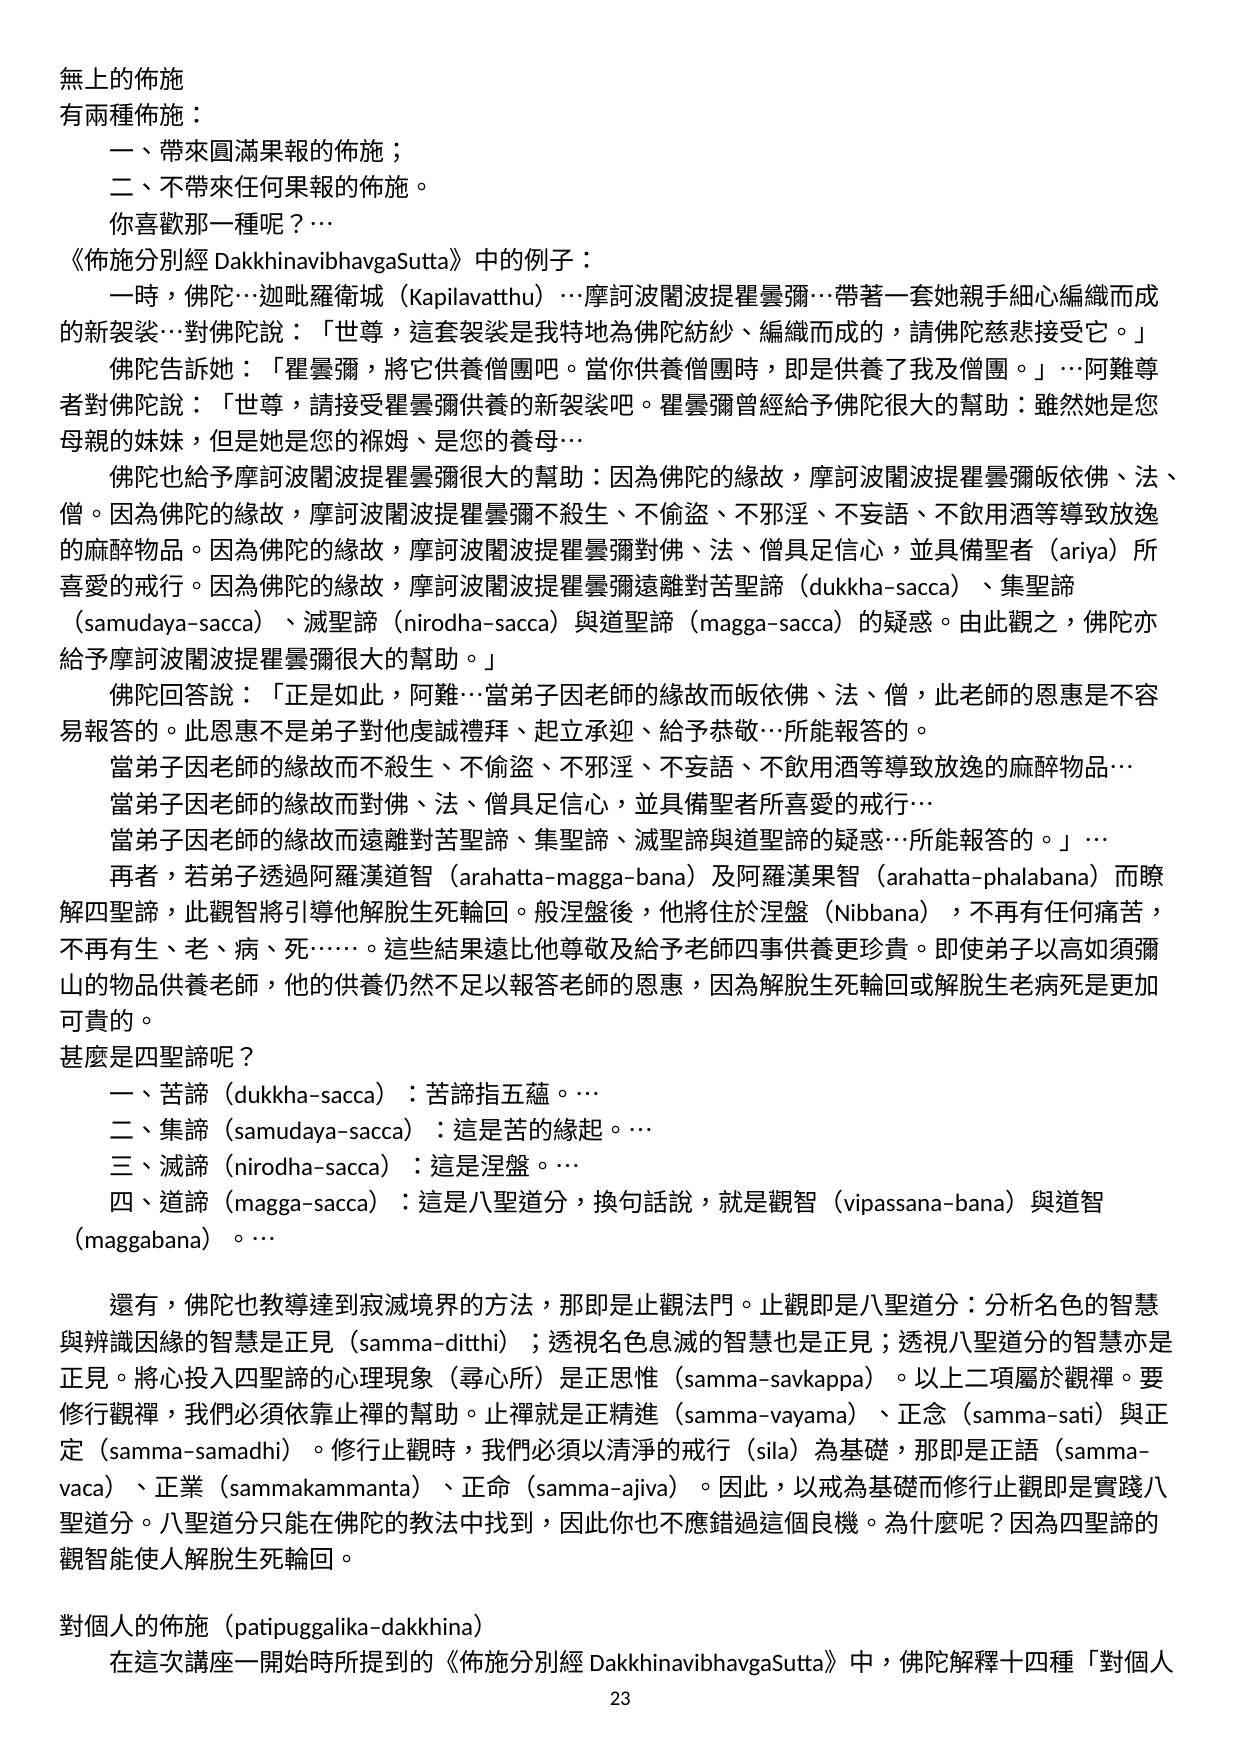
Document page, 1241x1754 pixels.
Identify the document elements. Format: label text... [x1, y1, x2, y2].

text 你喜歡那一種呢？… [59, 204, 1181, 240]
text 四、道諦（magga–sacca）：這是八聖道分，換句話說，就是觀智（vipassana–bana）與道智（maggabana）。… [59, 1183, 1181, 1255]
text 一、苦諦（dukkha–sacca）：苦諦指五蘊。… [59, 1074, 1181, 1110]
text 無上的佈施 [59, 59, 1181, 95]
text 《佈施分別經DakkhinavibhavgaSutta》中的例子： [59, 240, 1181, 277]
text 甚麼是四聖諦呢？ [59, 1038, 1181, 1074]
text 佛陀也給予摩訶波闍波提瞿曇彌很大的幫助：因為佛陀的緣故，摩訶波闍波提瞿曇彌皈依佛、法、僧。因為佛陀的緣故，摩訶波闍波提瞿曇彌不殺生、不偷盜、不邪淫、不妄語、不飲用酒等導致放逸的麻醉物品。因為佛陀的緣故，摩訶波闍波提瞿曇彌對佛、法、僧具足信心，並具備聖者（ariya）所喜愛的戒行。因為佛陀的緣故，摩訶波闍波提瞿曇彌遠離對苦聖諦（dukkha–sacca）、集聖諦（samudaya–sacca）、滅聖諦（nirodha–sacca）與道聖諦（magga–sacca）的疑惑。由此觀之，佛陀亦給予摩訶波闍波提瞿曇彌很大的幫助。」 [59, 458, 1181, 675]
text 再者，若弟子透過阿羅漢道智（arahatta–magga–bana）及阿羅漢果智（arahatta–phalabana）而瞭解四聖諦，此觀智將引導他解脫生死輪回。般涅盤後，他將住於涅盤（Nibbana），不再有任何痛苦，不再有生、老、病、死……。這些結果遠比他尊敬及給予老師四事供養更珍貴。即使弟子以高如須彌山的物品供養老師，他的供養仍然不足以報答老師的恩惠，因為解脫生死輪回或解脫生老病死是更加可貴的。 [59, 857, 1181, 1038]
text 一、帶來圓滿果報的佈施； [59, 132, 1181, 168]
text 當弟子因老師的緣故而不殺生、不偷盜、不邪淫、不妄語、不飲用酒等導致放逸的麻醉物品… [59, 748, 1181, 784]
text 當弟子因老師的緣故而遠離對苦聖諦、集聖諦、滅聖諦與道聖諦的疑惑…所能報答的。」… [59, 820, 1181, 857]
text 有兩種佈施： [59, 95, 1181, 132]
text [59, 1643, 1181, 1679]
text 二、不帶來任何果報的佈施。 [59, 168, 1181, 204]
text 一時，佛陀…迦毗羅衛城（Kapilavatthu）…摩訶波闍波提瞿曇彌…帶著一套她親手細心編織而成的新袈裟…對佛陀說：「世尊，這套袈裟是我特地為佛陀紡紗、編織而成的，請佛陀慈悲接受它。」 [59, 277, 1181, 349]
text 二、集諦（samudaya–sacca）：這是苦的緣起。… [59, 1110, 1181, 1147]
text 還有，佛陀也教導達到寂滅境界的方法，那即是止觀法門。止觀即是八聖道分：分析名色的智慧與辨識因緣的智慧是正見（samma–ditthi）；透視名色息滅的智慧也是正見；透視八聖道分的智慧亦是正見。將心投入四聖諦的心理現象（尋心所）是正思惟（samma–savkappa）。以上二項屬於觀禪。要修行觀禪，我們必須依靠止禪的幫助。止禪就是正精進（samma–vayama）、正念（samma–sati）與正定（samma–samadhi）。修行止觀時，我們必須以清淨的戒行（sila）為基礎，那即是正語（samma–vaca）、正業（sammakammanta）、正命（samma–ajiva）。因此，以戒為基礎而修行止觀即是實踐八聖道分。八聖道分只能在佛陀的教法中找到，因此你也不應錯過這個良機。為什麼呢？因為四聖諦的觀智能使人解脫生死輪回。 [59, 1286, 1181, 1576]
text 對個人的佈施（patipuggalika–dakkhina） [59, 1606, 1181, 1643]
text 當弟子因老師的緣故而對佛、法、僧具足信心，並具備聖者所喜愛的戒行… [59, 784, 1181, 820]
text 三、滅諦（nirodha–sacca）：這是涅盤。… [59, 1147, 1181, 1183]
text 佛陀回答說：「正是如此，阿難…當弟子因老師的緣故而皈依佛、法、僧，此老師的恩惠是不容易報答的。此恩惠不是弟子對他虔誠禮拜、起立承迎、給予恭敬…所能報答的。 [59, 675, 1181, 748]
text 佛陀告訴她：「瞿曇彌，將它供養僧團吧。當你供養僧團時，即是供養了我及僧團。」…阿難尊者對佛陀說：「世尊，請接受瞿曇彌供養的新袈裟吧。瞿曇彌曾經給予佛陀很大的幫助：雖然她是您母親的妹妹，但是她是您的褓姆、是您的養母… [59, 349, 1181, 458]
